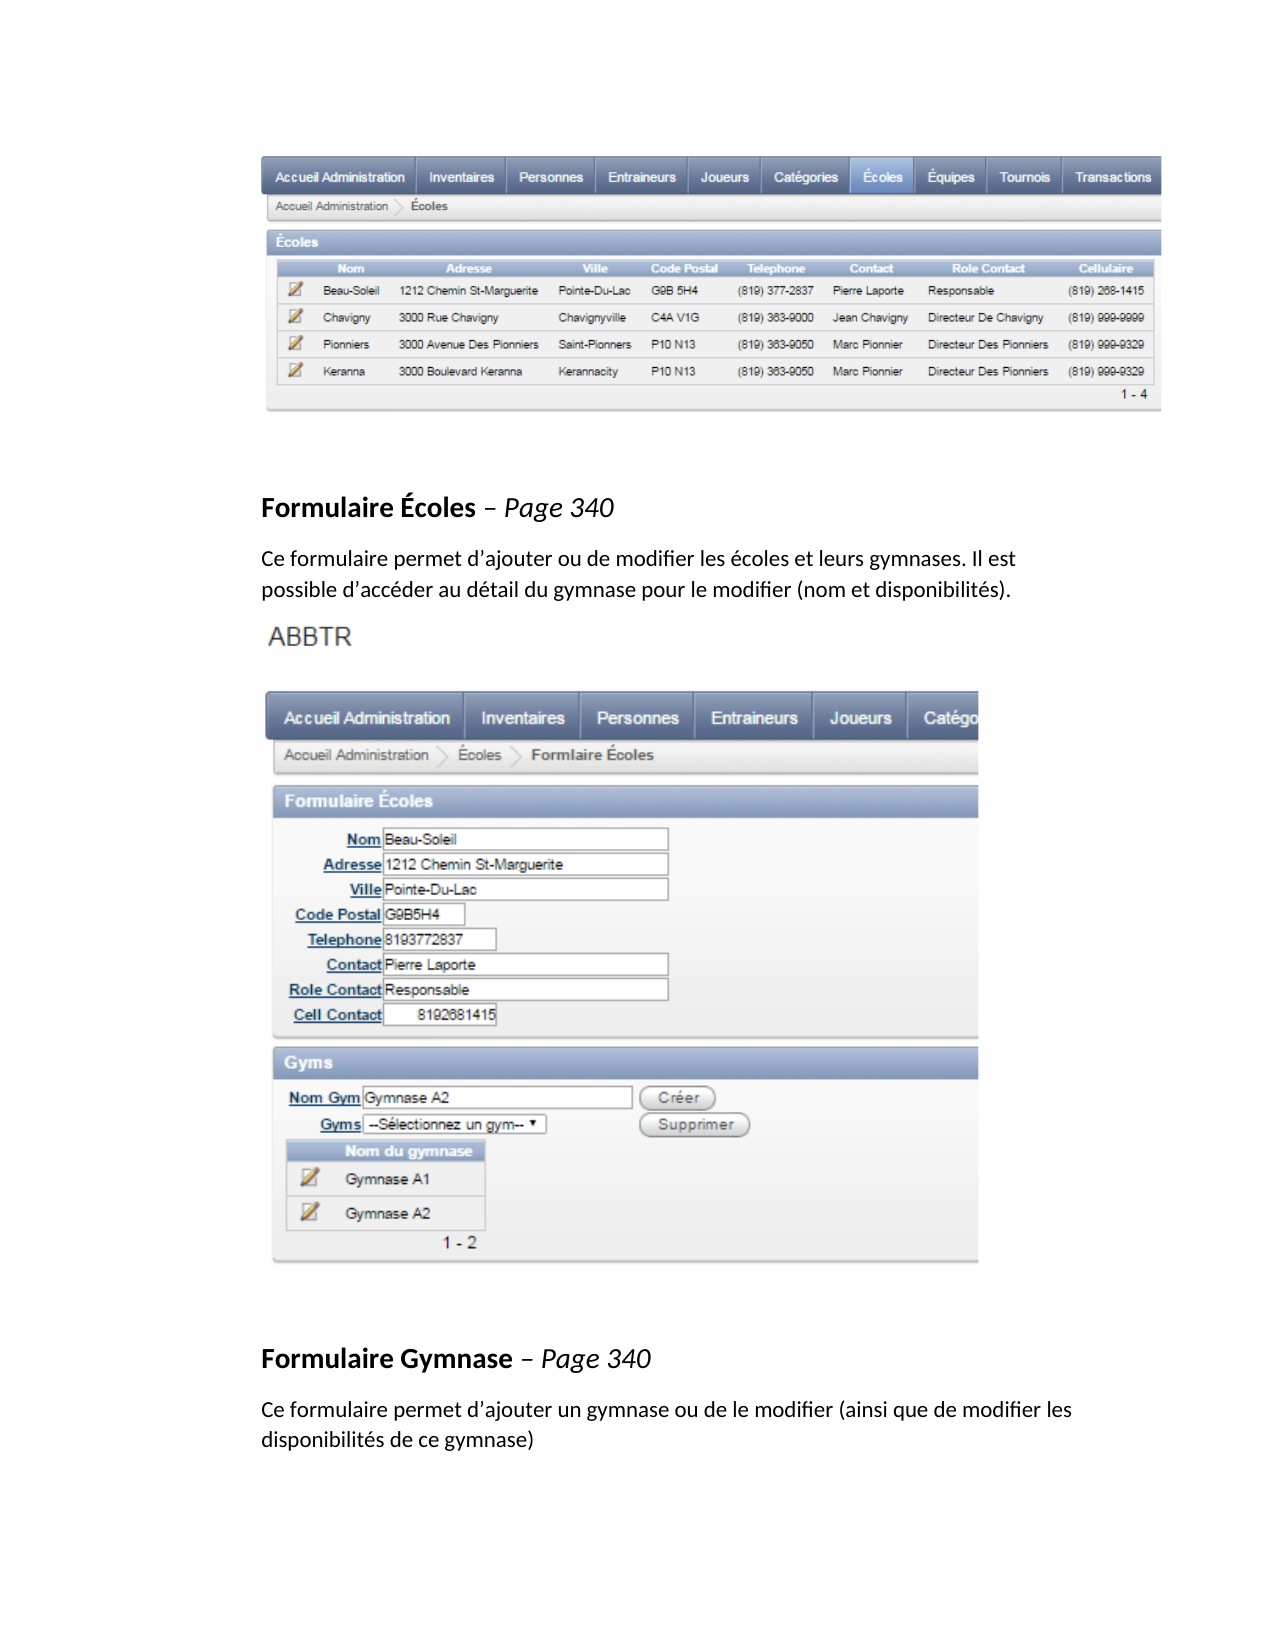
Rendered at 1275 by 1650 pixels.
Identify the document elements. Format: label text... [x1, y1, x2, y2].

text Formulaire Gymnase – Page 340 [187, 1340, 1087, 1376]
text Ce formulaire permet d’ajouter un gymnase ou de le modifier (ainsi que de modifier les disponibilités de ce gymnase) [261, 1395, 1087, 1453]
text Formulaire Écoles – Page 340 [187, 489, 1087, 525]
picture [261, 150, 1162, 416]
picture [261, 621, 979, 1266]
text Ce formulaire permet d’ajouter ou de modifier les écoles et leurs gymnases. Il est possible d’accéder au détail du gymnase pour le modifier (nom et disponibilités). [261, 544, 1087, 603]
